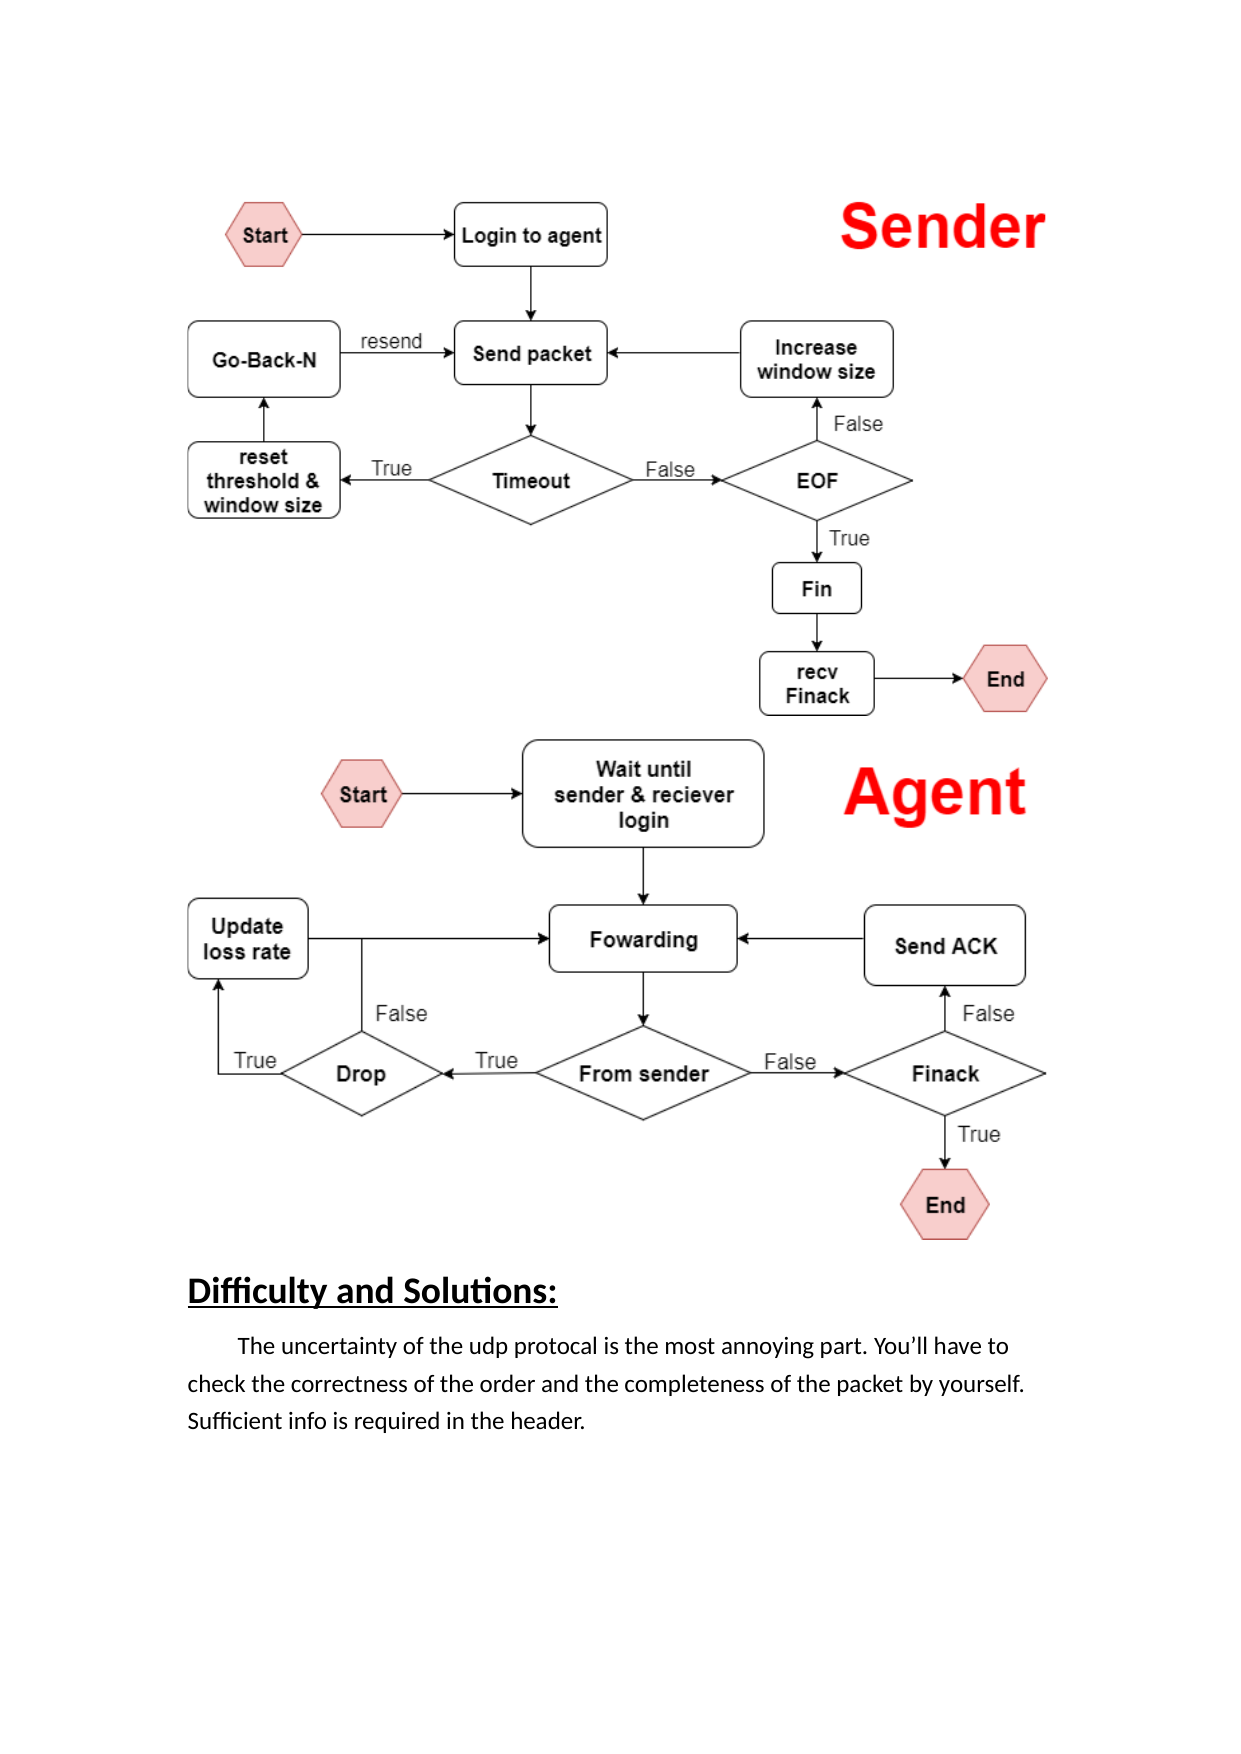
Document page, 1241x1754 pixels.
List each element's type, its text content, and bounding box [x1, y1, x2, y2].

text Difficulty and Solutions: [187, 1252, 1053, 1327]
text The uncertainty of the udp protocal is the most annoying part. You’ll have to check the correctness of the order and the completeness of the packet by yourself. [187, 1327, 1053, 1402]
picture [187, 727, 1053, 1240]
text Sufficient info is required in the header. [187, 1402, 1053, 1439]
picture [187, 164, 1053, 716]
